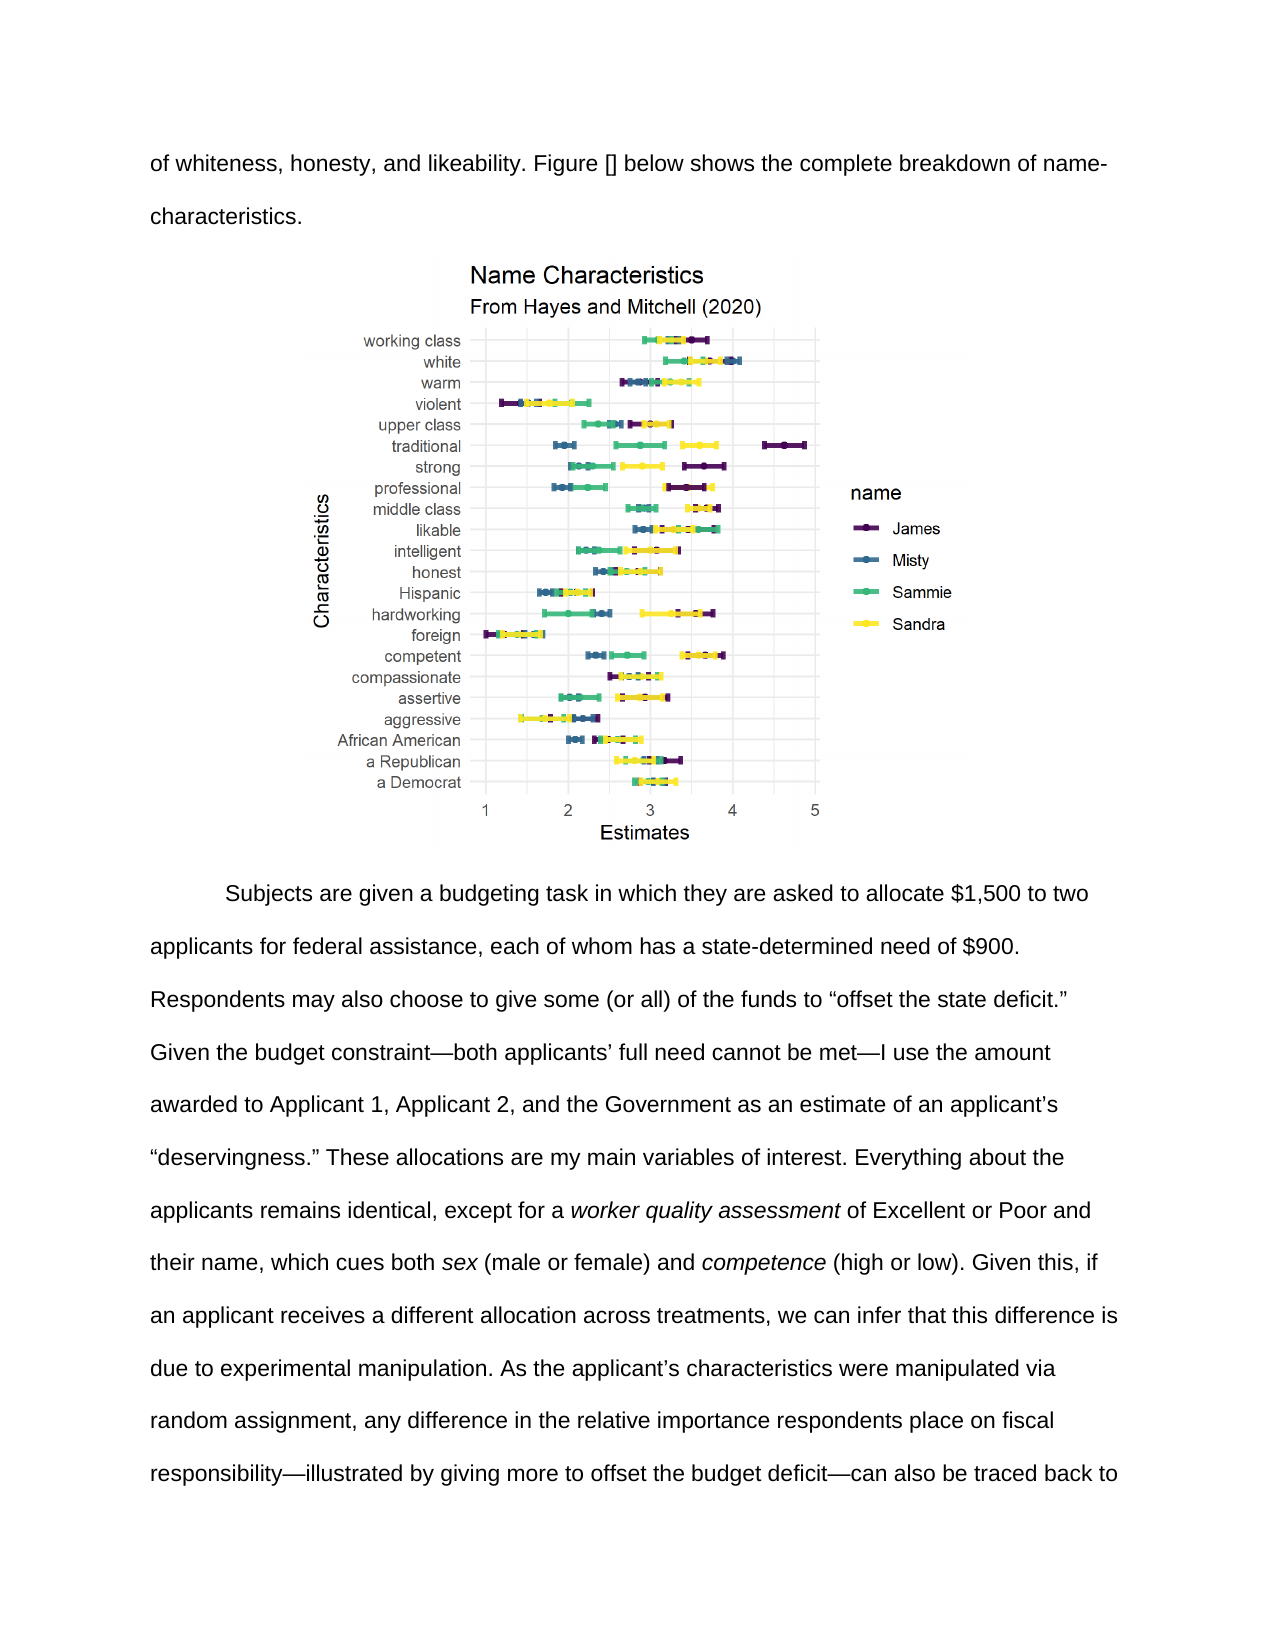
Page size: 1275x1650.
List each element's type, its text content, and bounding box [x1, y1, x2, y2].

picture [303, 255, 972, 853]
